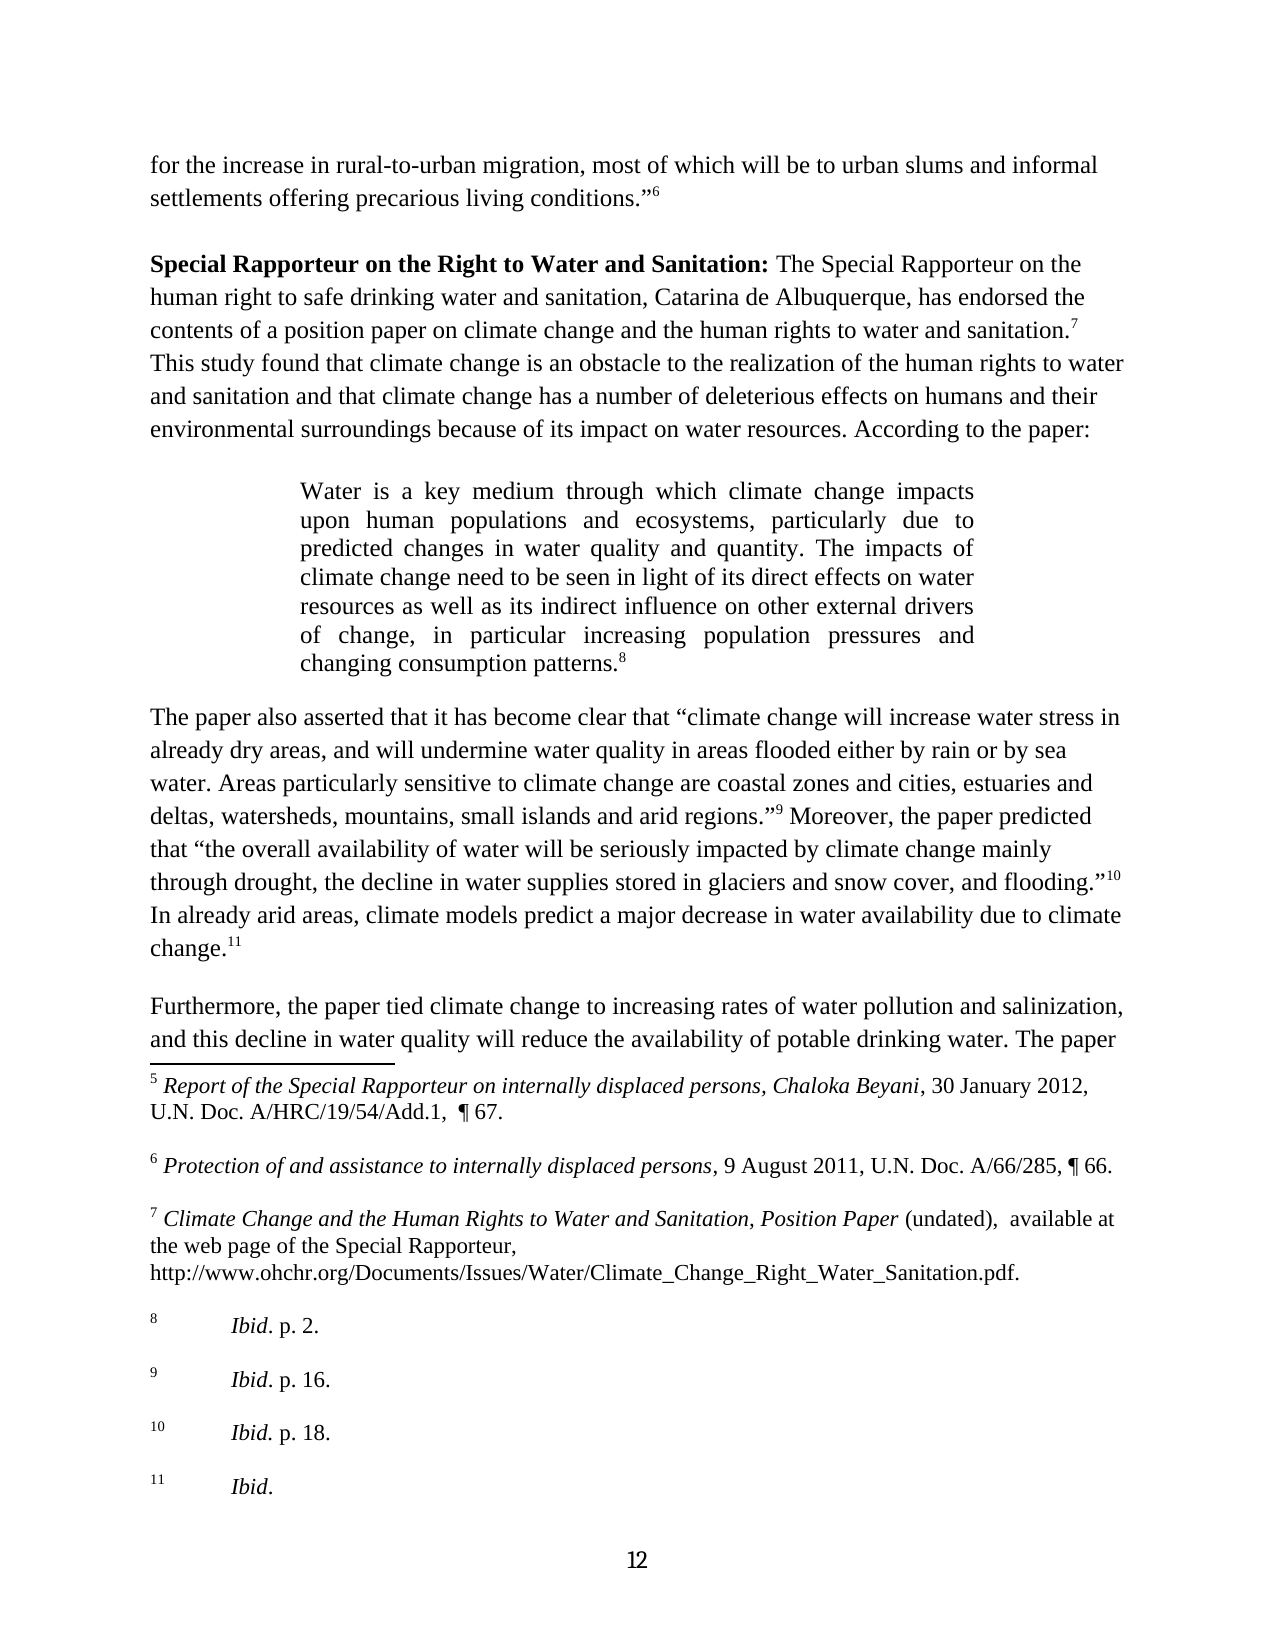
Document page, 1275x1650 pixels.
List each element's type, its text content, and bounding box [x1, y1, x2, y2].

text Furthermore, the paper tied climate change to increasing rates of water pollution and salinization, and this decline in water quality will reduce the availability of potable drinking water. The paper specified that “[i]ncreasing water temperatures, higher or lower groundwater levels, floods and droughts raise the threat of heightened micro-organisms, chemical substances and radiological hazards in drinking water,” and that “[f]loods and droughts will exacerbate many forms of water pollution such as sediments, nutrients, organic carbon, pathogens and pesticides, and may distribute human excreta and its attendant health risks across entire neighbourhoods and communities.” Moreover, sea-level rise will lead to increased salinization of groundwater. [150, 991, 1125, 1053]
text Water is a key medium through which climate change impacts upon human populations and ecosystems, particularly due to predicted changes in water quality and quantity. The impacts of climate change need to be seen in light of its direct effects on water resources as well as its indirect influence on other external drivers of change, in particular increasing population pressures and changing consumption patterns. [300, 476, 975, 677]
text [150, 150, 1125, 212]
text The paper also asserted that it has become clear that “climate change will increase water stress in already dry areas, and will undermine water quality in areas flooded either by rain or by sea water. Areas particularly sensitive to climate change are coastal zones and cities, estuaries and deltas, watersheds, mountains, small islands and arid regions.” Moreover, the paper predicted that “the overall availability of water will be seriously impacted by climate change mainly through drought, the decline in water supplies stored in glaciers and snow cover, and flooding.” In already arid areas, climate models predict a major decrease in water availability due to climate change. [150, 702, 1125, 962]
text Special Rapporteur on the Right to Water and Sanitation: The Special Rapporteur on the human right to safe drinking water and sanitation, Catarina de Albuquerque, has endorsed the contents of a position paper on climate change and the human rights to water and sanitation. This study found that climate change is an obstacle to the realization of the human rights to water and sanitation and that climate change has a number of deleterious effects on humans and their environmental surroundings because of its impact on water resources. According to the paper: [150, 249, 1125, 443]
